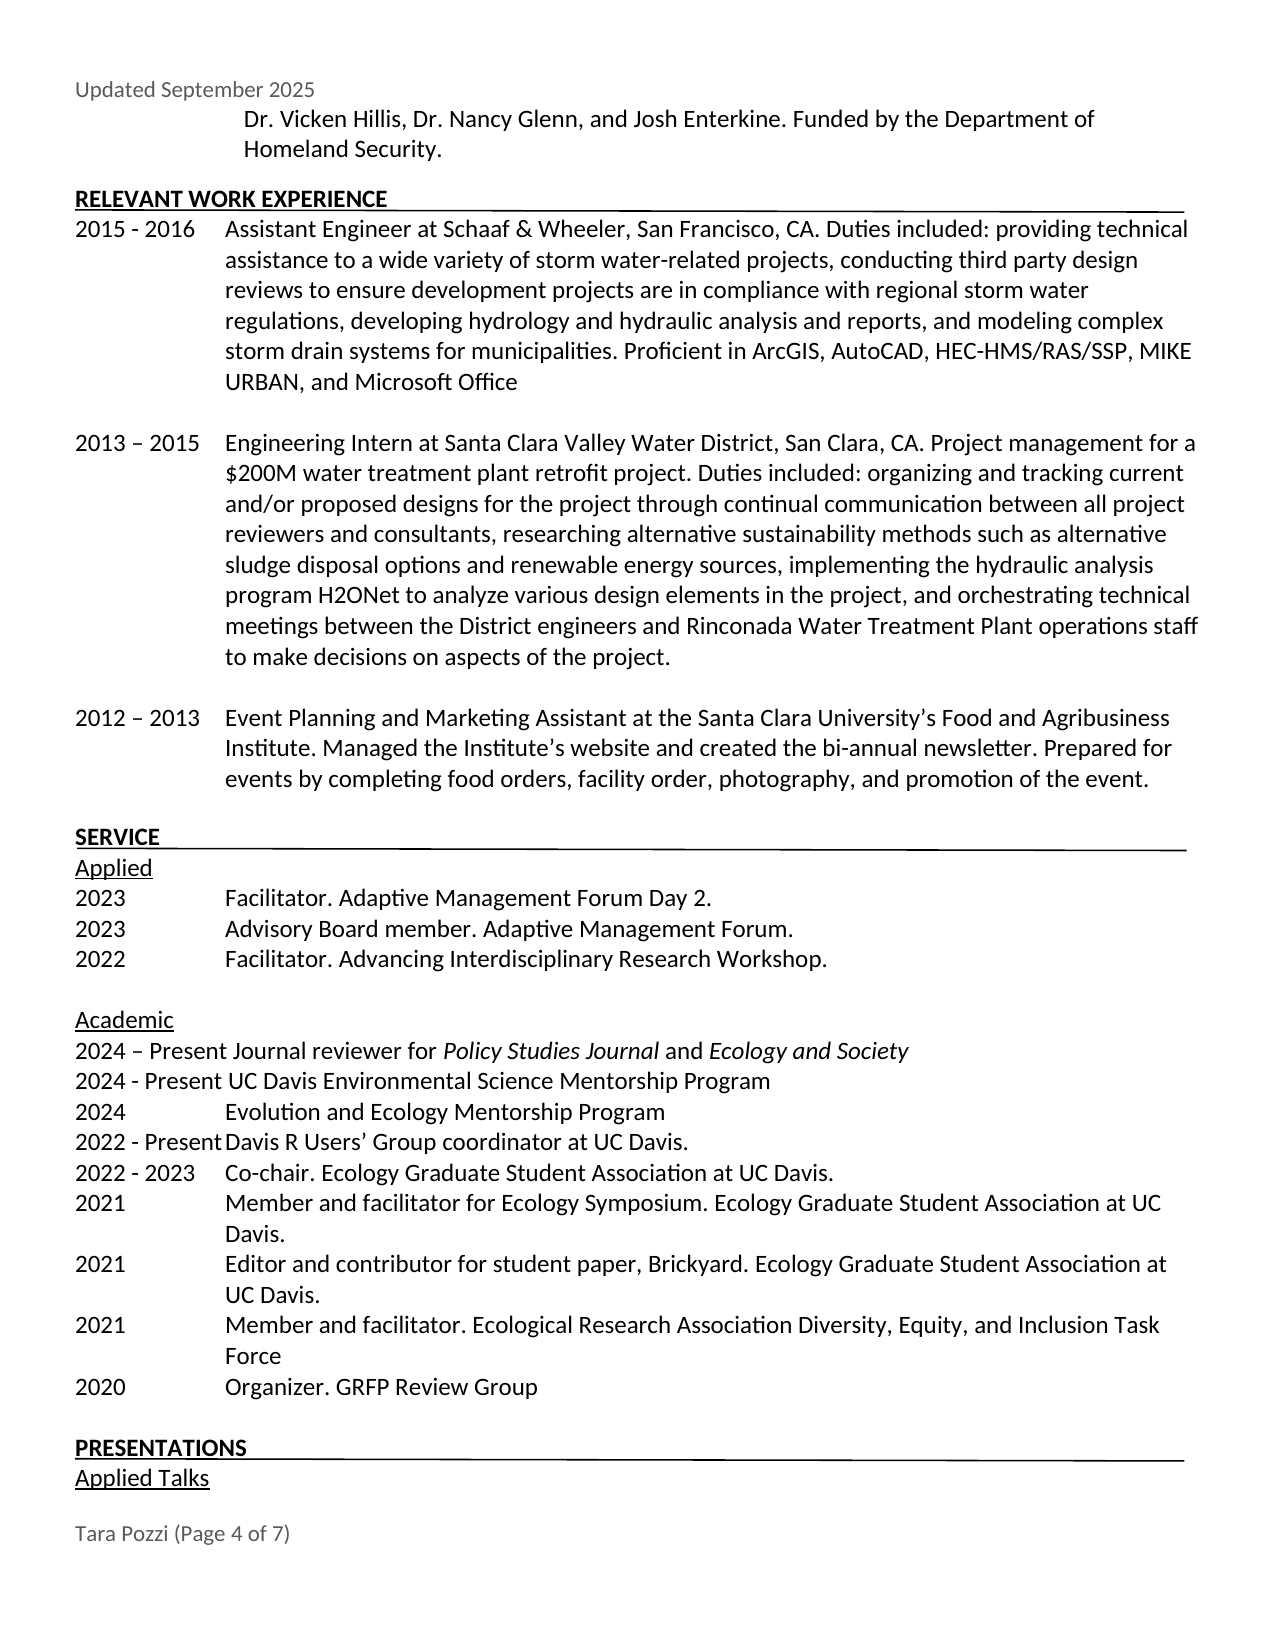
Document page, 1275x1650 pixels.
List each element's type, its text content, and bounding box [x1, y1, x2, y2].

text 2022 - 2023 Co-chair. Ecology Graduate Student Association at UC Davis. [75, 1157, 1200, 1187]
text 2022 - Present Davis R Users’ Group coordinator at UC Davis. [75, 1126, 1200, 1157]
text 2020 Organizer. GRFP Review Group [75, 1371, 1200, 1401]
text 2022 Facilitator. Advancing Interdisciplinary Research Workshop. [75, 943, 1200, 974]
text Applied [75, 852, 1200, 882]
text PRESENTATIONS [75, 1432, 1200, 1462]
text RELEVANT WORK EXPERIENCE [75, 183, 1200, 213]
text 2021 Member and facilitator. Ecological Research Association Diversity, Equity, and Inclusion Task Force [75, 1309, 1200, 1371]
text SERVICE [75, 821, 1200, 852]
text 2024 Evolution and Ecology Mentorship Program [75, 1096, 1200, 1126]
text 2024 - Present UC Davis Environmental Science Mentorship Program [75, 1065, 1200, 1096]
text 2023 Facilitator. Adaptive Management Forum Day 2. [75, 882, 1200, 913]
text Academic [75, 1004, 1200, 1035]
text 2021 Editor and contributor for student paper, Brickyard. Ecology Graduate Student Association at UC Davis. [75, 1248, 1200, 1309]
text Applied Talks [75, 1462, 1200, 1493]
text 2023 Advisory Board member. Adaptive Management Forum. [75, 913, 1200, 943]
text 2024 – Present Journal reviewer for Policy Studies Journal and Ecology and Society [75, 1035, 1200, 1065]
text 2012 – 2013 Event Planning and Marketing Assistant at the Santa Clara University’s Food and Agribusiness Institute. Managed the Institute’s website and created the bi-annual newsletter. Prepared for events by completing food orders, facility order, photography, and promotion of the event. [75, 702, 1200, 793]
text 2013 – 2015 Engineering Intern at Santa Clara Valley Water District, San Clara, CA. Project management for a $200M water treatment plant retrofit project. Duties included: organizing and tracking current and/or proposed designs for the project through continual communication between all project reviewers and consultants, researching alternative sustainability methods such as alternative sludge disposal options and renewable energy sources, implementing the hydraulic analysis program H2ONet to analyze various design elements in the project, and orchestrating technical meetings between the District engineers and Rinconada Water Treatment Plant operations staff to make decisions on aspects of the project. [75, 427, 1200, 671]
text 2021 Member and facilitator for Ecology Symposium. Ecology Graduate Student Association at UC Davis. [75, 1187, 1200, 1248]
